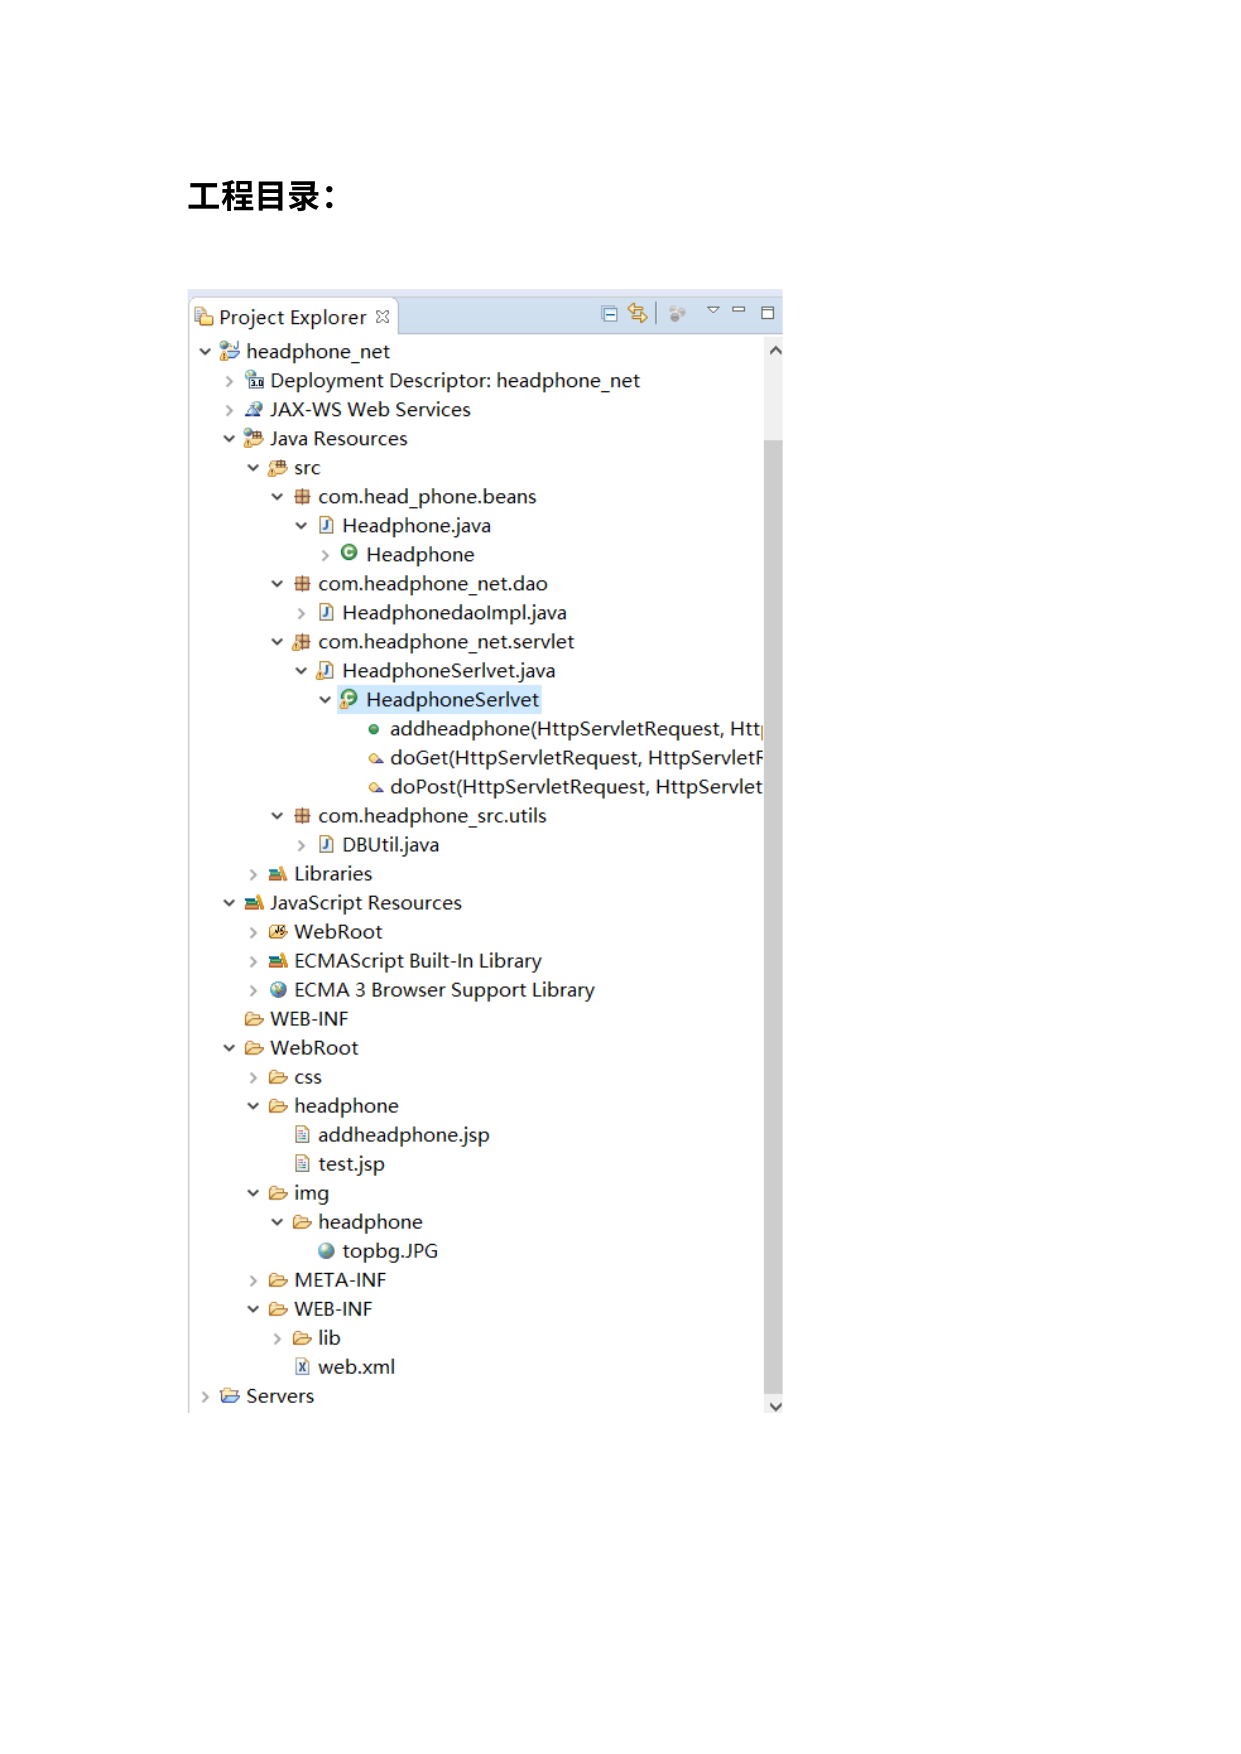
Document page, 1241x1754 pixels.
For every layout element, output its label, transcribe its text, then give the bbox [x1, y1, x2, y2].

picture [187, 289, 783, 1413]
subtitle 工程目录： [187, 162, 1053, 227]
